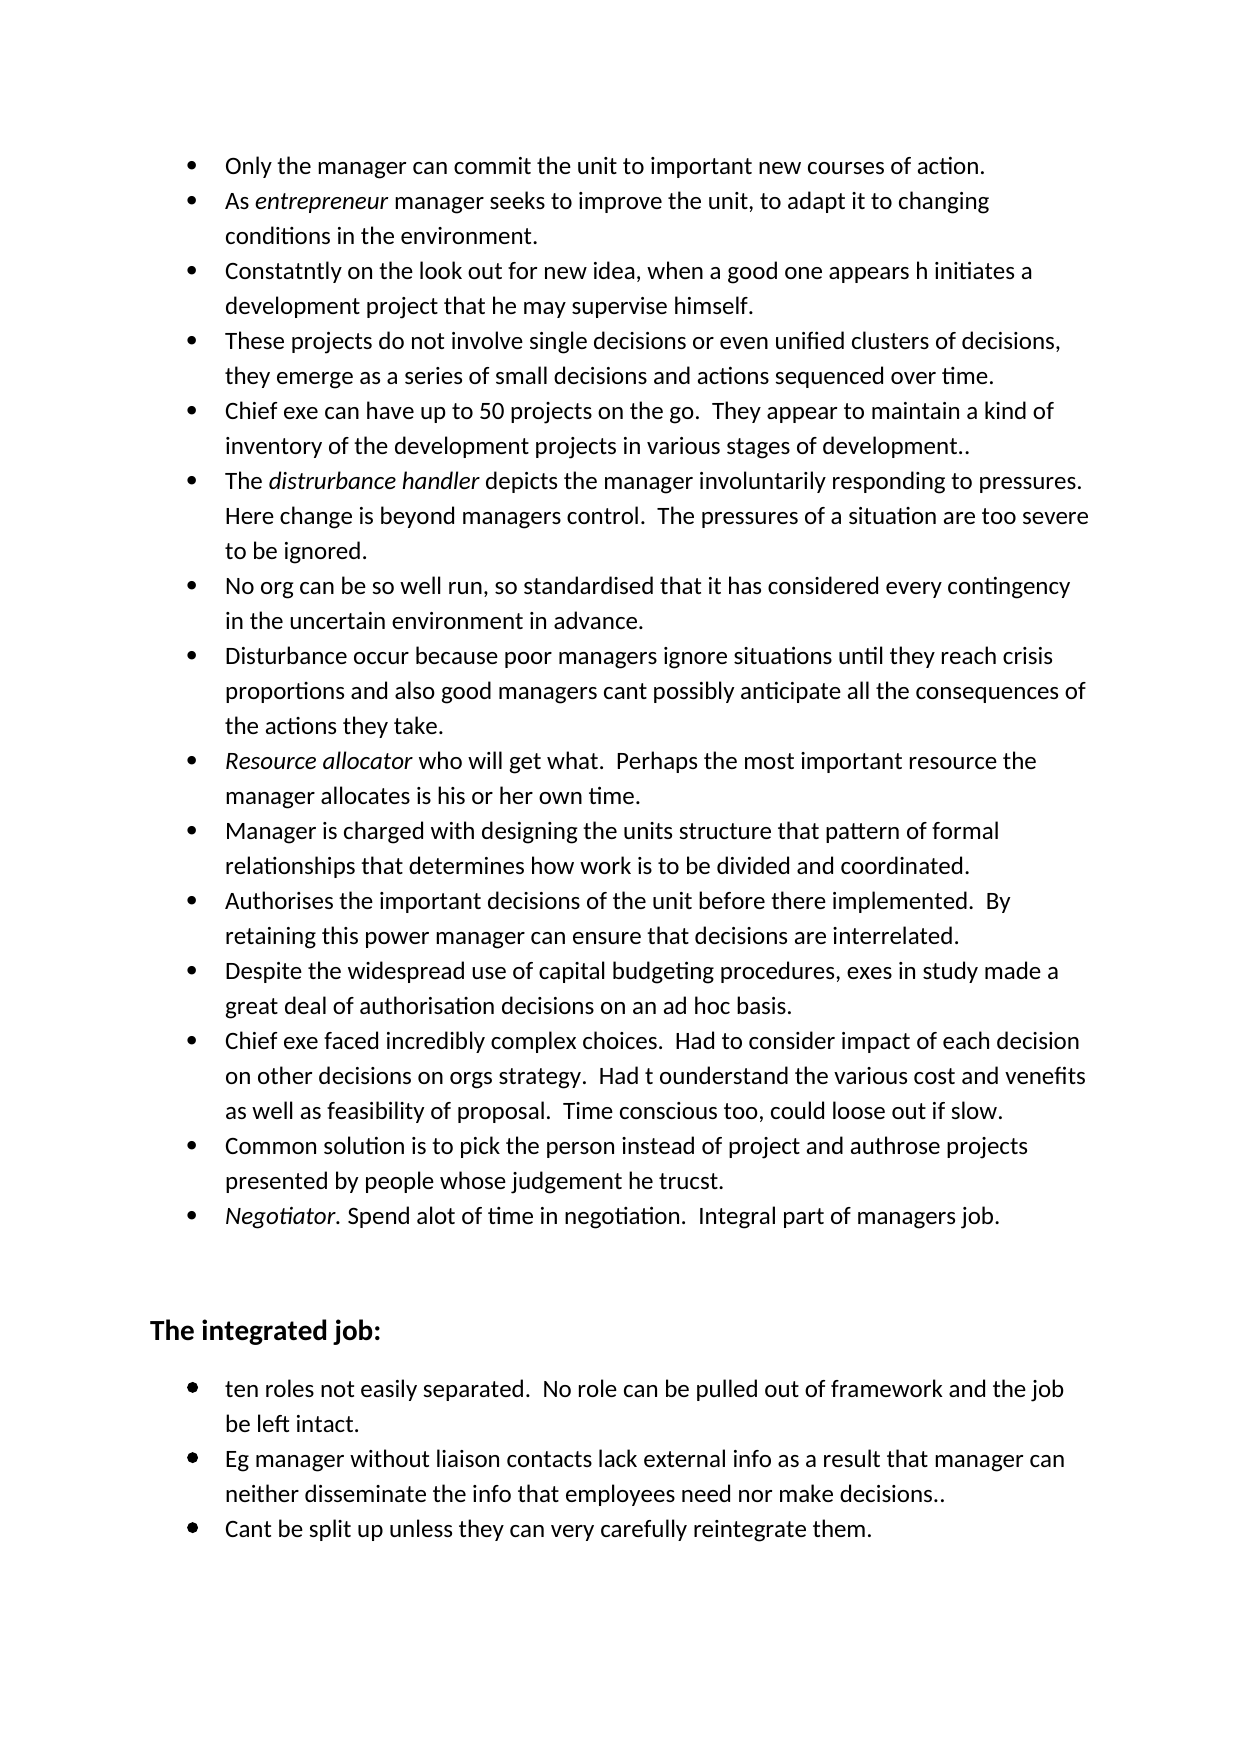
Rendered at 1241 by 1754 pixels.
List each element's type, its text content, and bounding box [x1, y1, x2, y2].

text The integrated job: [150, 1312, 1090, 1347]
list ten roles not easily separated. No role can be pulled out of framework and the job be left intact. [187, 1373, 1090, 1439]
list Despite the widespread use of capital budgeting procedures, exes in study made a great deal of authorisation decisions on an ad hoc basis. [187, 955, 1090, 1021]
list The distrurbance handler depicts the manager involuntarily responding to pressures. Here change is beyond managers control. The pressures of a situation are too severe to be ignored. [187, 465, 1090, 566]
list No org can be so well run, so standardised that it has considered every contingency in the uncertain environment in advance. [187, 570, 1090, 636]
list Disturbance occur because poor managers ignore situations until they reach crisis proportions and also good managers cant possibly anticipate all the consequences of the actions they take. [187, 640, 1090, 741]
list Cant be split up unless they can very carefully reintegrate them. [187, 1514, 1090, 1544]
list Manager is charged with designing the units structure that pattern of formal relationships that determines how work is to be divided and coordinated. [187, 815, 1090, 881]
list Authorises the important decisions of the unit before there implemented. By retaining this power manager can ensure that decisions are interrelated. [187, 885, 1090, 951]
list Chief exe faced incredibly complex choices. Had to consider impact of each decision on other decisions on orgs strategy. Had t ounderstand the various cost and venefits as well as feasibility of proposal. Time conscious too, could loose out if slow. [187, 1025, 1090, 1126]
list These projects do not involve single decisions or even unified clusters of decisions, they emerge as a series of small decisions and actions sequenced over time. [187, 325, 1090, 391]
list Eg manager without liaison contacts lack external info as a result that manager can neither disseminate the info that employees need nor make decisions.. [187, 1443, 1090, 1509]
list Common solution is to pick the person instead of project and authrose projects presented by people whose judgement he trucst. [187, 1130, 1090, 1196]
list Only the manager can commit the unit to important new courses of action. [187, 150, 1090, 181]
list Resource allocator who will get what. Perhaps the most important resource the manager allocates is his or her own time. [187, 745, 1090, 811]
list Chief exe can have up to 50 projects on the go. They appear to maintain a kind of inventory of the development projects in various stages of development.. [187, 395, 1090, 461]
list As entrepreneur manager seeks to improve the unit, to adapt it to changing conditions in the environment. [187, 185, 1090, 251]
list Negotiator. Spend alot of time in negotiation. Integral part of managers job. [187, 1200, 1090, 1231]
list Constatntly on the look out for new idea, when a good one appears h initiates a development project that he may supervise himself. [187, 255, 1090, 321]
